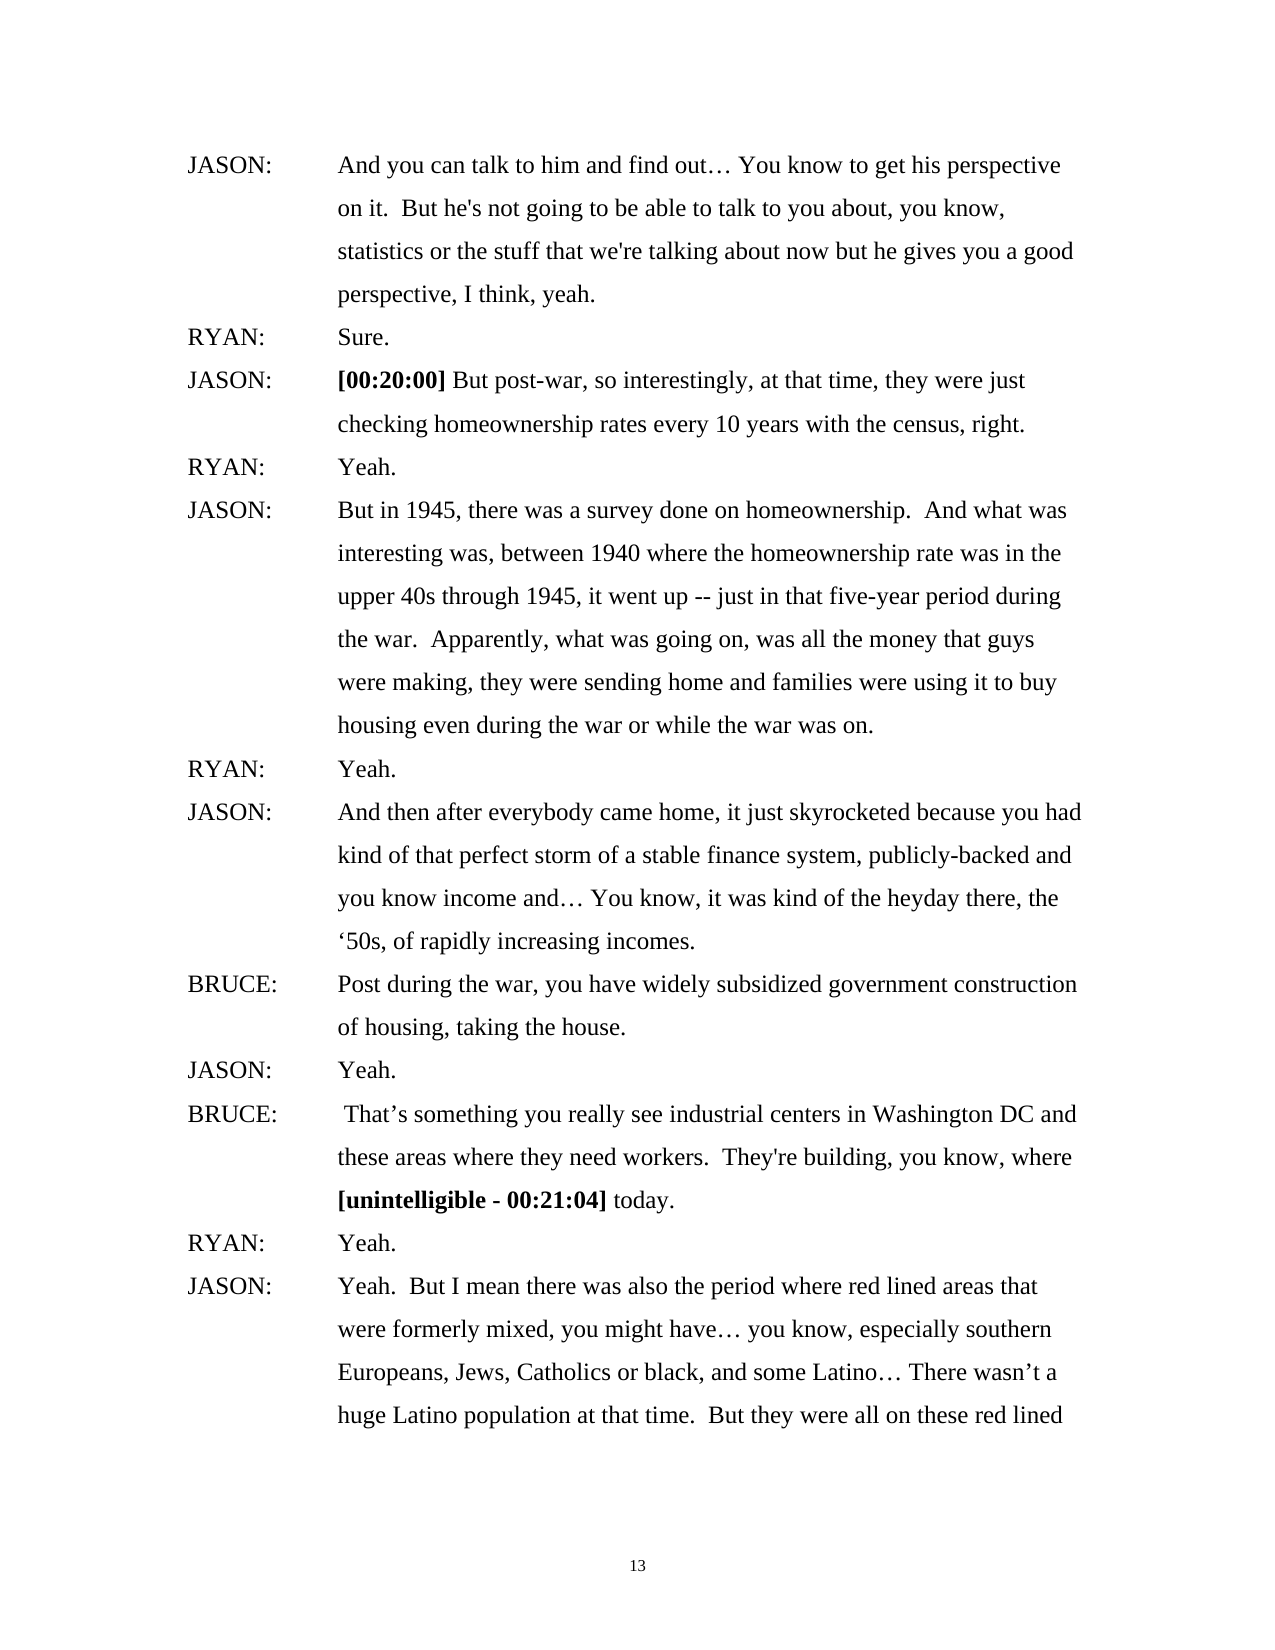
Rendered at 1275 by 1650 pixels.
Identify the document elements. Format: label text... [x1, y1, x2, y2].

text JASON: But in 1945, there was a survey done on homeownership. And what was interesting was, between 1940 where the homeownership rate was in the upper 40s through 1945, it went up -- just in that five-year period during the war. Apparently, what was going on, was all the money that guys were making, they were sending home and families were using it to buy housing even during the war or while the war was on. [187, 495, 1087, 739]
text BRUCE: That’s something you really see industrial centers in Washington DC and these areas where they need workers. They're building, you know, where [unintelligible - 00:21:04] today. [187, 1099, 1087, 1214]
text JASON: And you can talk to him and find out… You know to get his perspective on it. But he's not going to be able to talk to you about, you know, statistics or the stuff that we're talking about now but he gives you a good perspective, I think, yeah. [187, 150, 1087, 308]
text RYAN: Yeah. [187, 754, 1087, 782]
text RYAN: Yeah. [187, 1228, 1087, 1257]
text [187, 1271, 1087, 1429]
text RYAN: Yeah. [187, 452, 1087, 481]
text JASON: [00:20:00] But post-war, so interestingly, at that time, they were just checking homeownership rates every 10 years with the census, right. [187, 366, 1087, 437]
text BRUCE: Post during the war, you have widely subsidized government construction of housing, taking the house. [187, 969, 1087, 1041]
text JASON: Yeah. [187, 1056, 1087, 1084]
text RYAN: Sure. [187, 322, 1087, 351]
text JASON: And then after everybody came home, it just skyrocketed because you had kind of that perfect storm of a stable finance system, publicly-backed and you know income and… You know, it was kind of the heyday there, the ‘50s, of rapidly increasing incomes. [187, 797, 1087, 955]
